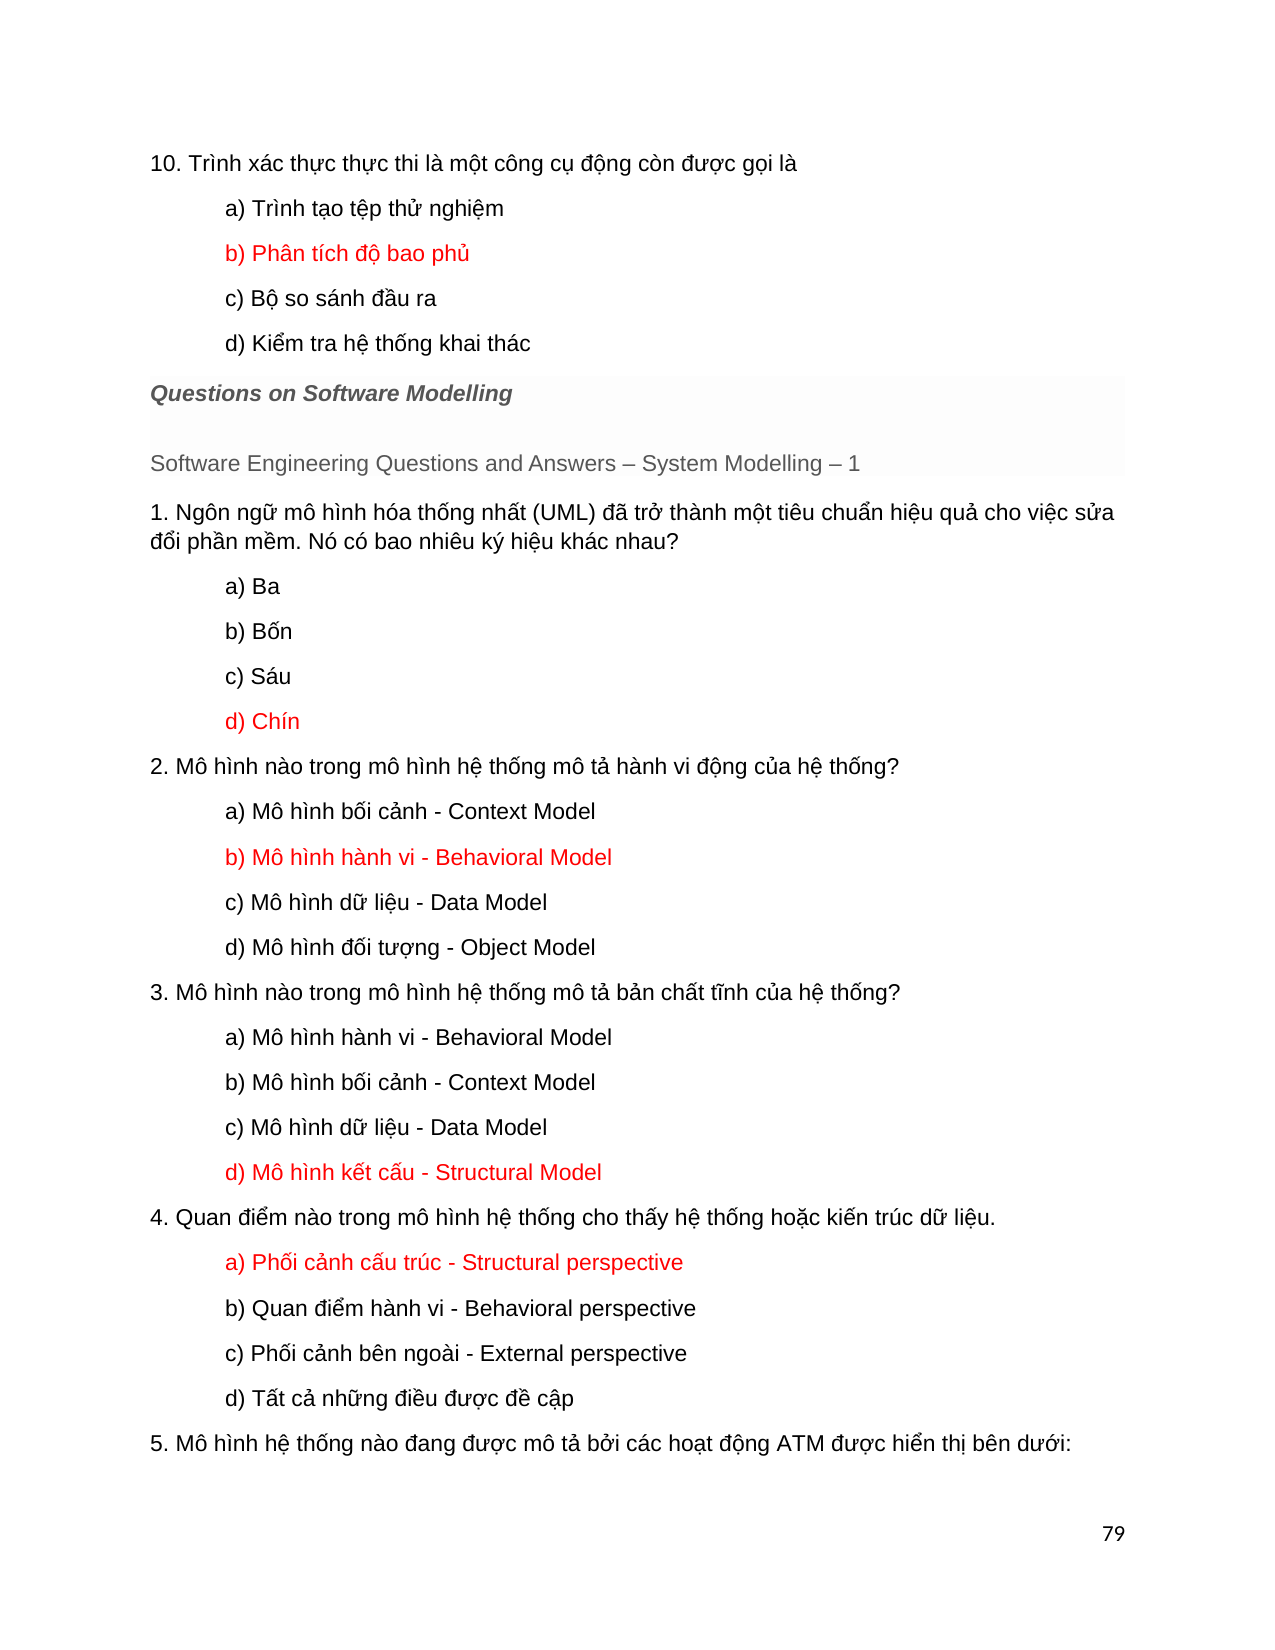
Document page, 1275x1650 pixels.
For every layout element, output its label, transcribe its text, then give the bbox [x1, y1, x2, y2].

text b) Mô hình bối cảnh - Context Model [225, 1069, 1125, 1095]
text d) Kiểm tra hệ thống khai thác [225, 330, 1125, 357]
subtitle Software Engineering Questions and Answers – System Modelling – 1 [150, 446, 1125, 476]
subtitle Questions on Software Modelling [150, 376, 1125, 407]
text a) Trình tạo tệp thử nghiệm [225, 195, 1125, 221]
text c) Sáu [225, 663, 1125, 689]
text b) Bốn [225, 618, 1125, 644]
text b) Quan điểm hành vi - Behavioral perspective [150, 1294, 1125, 1321]
text 2. Mô hình nào trong mô hình hệ thống mô tả hành vi động của hệ thống? [150, 753, 1125, 779]
text 10. Trình xác thực thực thi là một công cụ động còn được gọi là [150, 150, 1125, 176]
text 3. Mô hình nào trong mô hình hệ thống mô tả bản chất tĩnh của hệ thống? [150, 979, 1125, 1005]
text d) Mô hình đối tượng - Object Model [225, 934, 1125, 960]
text b) Phân tích độ bao phủ [225, 240, 1125, 267]
text a) Mô hình bối cảnh - Context Model [225, 798, 1125, 825]
text d) Tất cả những điều được đề cập [225, 1385, 1125, 1411]
text c) Mô hình dữ liệu - Data Model [225, 1114, 1125, 1140]
text a) Ba [225, 573, 1125, 599]
text 5. Mô hình hệ thống nào đang được mô tả bởi các hoạt động ATM được hiển thị bên dưới: [150, 1430, 1125, 1456]
text d) Mô hình kết cấu - Structural Model [225, 1159, 1125, 1186]
text a) Mô hình hành vi - Behavioral Model [225, 1024, 1125, 1050]
text d) Chín [225, 708, 1125, 734]
text b) Mô hình hành vi - Behavioral Model [225, 843, 1125, 870]
text c) Bộ so sánh đầu ra [225, 285, 1125, 312]
text 1. Ngôn ngữ mô hình hóa thống nhất (UML) đã trở thành một tiêu chuẩn hiệu quả cho việc sửa đổi phần mềm. Nó có bao nhiêu ký hiệu khác nhau? [150, 499, 1125, 554]
text a) Phối cảnh cấu trúc - Structural perspective [225, 1249, 1125, 1276]
text c) Phối cảnh bên ngoài - External perspective [225, 1339, 1125, 1366]
text 4. Quan điểm nào trong mô hình hệ thống cho thấy hệ thống hoặc kiến ​​trúc dữ liệu. [150, 1204, 1125, 1231]
text c) Mô hình dữ liệu - Data Model [225, 888, 1125, 915]
